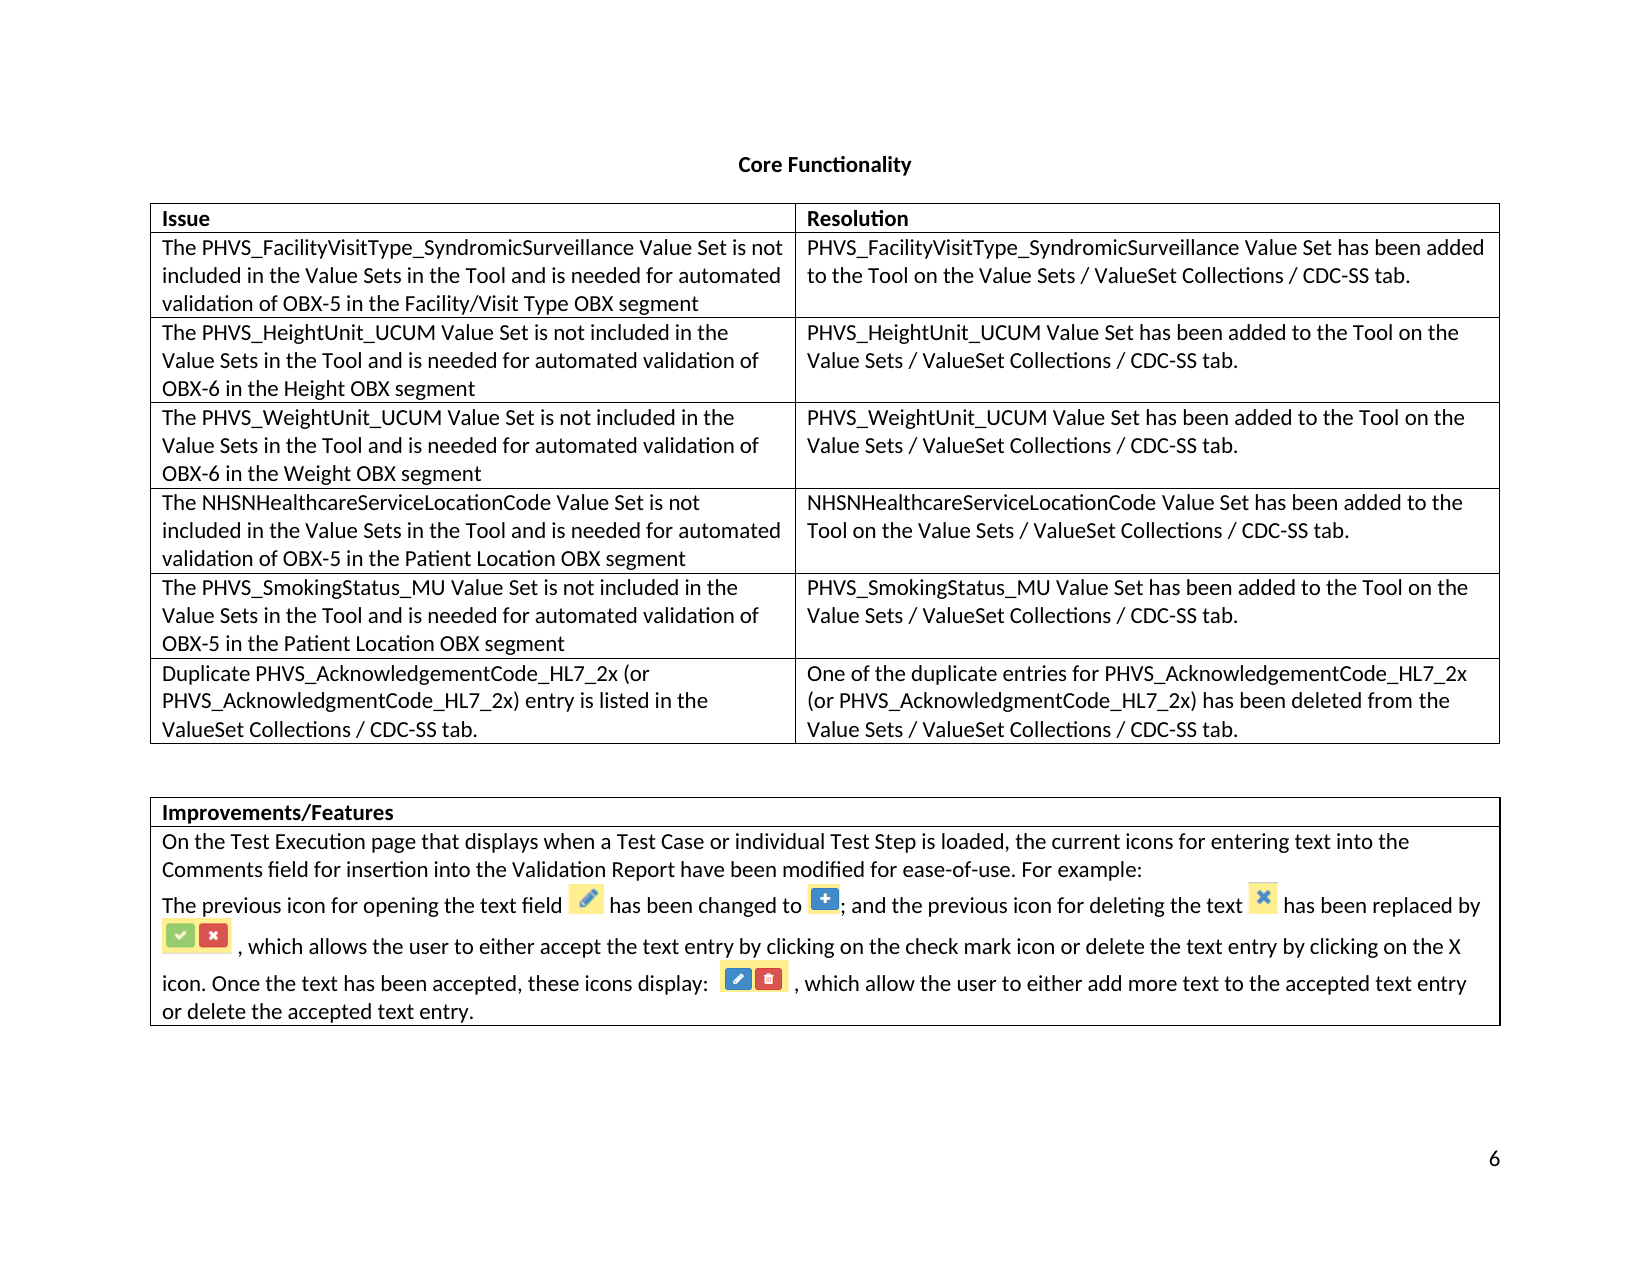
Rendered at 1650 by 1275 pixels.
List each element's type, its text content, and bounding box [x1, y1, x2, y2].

table_cell The PHVS_SmokingStatus_MU Value Set is not included in the Value Sets in the Tool and is needed for automated validation of OBX-5 in the Patient Location OBX segment [151, 574, 795, 658]
table_cell On the Test Execution page that displays when a Test Case or individual Test Step is loaded, the current icons for entering text into the Comments field for insertion into the Validation Report have been modified for ease-of-use. For example: The previous icon for opening the text field has been changed to ; and the previous icon for deleting the text has been replaced by , which allows the user to either accept the text entry by clicking on the check mark icon or delete the text entry by clicking on the X icon. Once the text has been accepted, these icons display: , which allow the user to either add more text to the accepted text entry or delete the accepted text entry. [151, 827, 1499, 1025]
picture [719, 960, 789, 992]
table_cell NHSNHealthcareServiceLocationCode Value Set has been added to the Tool on the Value Sets / ValueSet Collections / CDC-SS tab. [796, 489, 1499, 572]
table_cell PHVS_FacilityVisitType_SyndromicSurveillance Value Set has been added to the Tool on the Value Sets / ValueSet Collections / CDC-SS tab. [796, 233, 1499, 317]
picture [1248, 882, 1278, 914]
table_cell The PHVS_FacilityVisitType_SyndromicSurveillance Value Set is not included in the Value Sets in the Tool and is needed for automated validation of OBX-5 in the Facility/Visit Type OBX segment [151, 233, 795, 317]
table_cell Duplicate PHVS_AcknowledgementCode_HL7_2x (or PHVS_AcknowledgmentCode_HL7_2x) entry is listed in the ValueSet Collections / CDC-SS tab. [151, 659, 795, 743]
table_cell The PHVS_HeightUnit_UCUM Value Set is not included in the Value Sets in the Tool and is needed for automated validation of OBX-6 in the Height OBX segment [151, 318, 795, 402]
table_cell The NHSNHealthcareServiceLocationCode Value Set is not included in the Value Sets in the Tool and is needed for automated validation of OBX-5 in the Patient Location OBX segment [151, 489, 795, 572]
table_cell PHVS_WeightUnit_UCUM Value Set has been added to the Tool on the Value Sets / ValueSet Collections / CDC-SS tab. [796, 403, 1499, 487]
picture [161, 918, 232, 955]
table_cell PHVS_SmokingStatus_MU Value Set has been added to the Tool on the Value Sets / ValueSet Collections / CDC-SS tab. [796, 574, 1499, 658]
picture [807, 884, 840, 914]
table_cell PHVS_HeightUnit_UCUM Value Set has been added to the Tool on the Value Sets / ValueSet Collections / CDC-SS tab. [796, 318, 1499, 402]
text Core Functionality [150, 150, 1500, 178]
table_header Issue [151, 204, 795, 232]
table_cell One of the duplicate entries for PHVS_AcknowledgementCode_HL7_2x (or PHVS_AcknowledgmentCode_HL7_2x) has been deleted from the Value Sets / ValueSet Collections / CDC-SS tab. [796, 659, 1499, 743]
table_header Improvements/Features [151, 798, 1499, 826]
table_cell The PHVS_WeightUnit_UCUM Value Set is not included in the Value Sets in the Tool and is needed for automated validation of OBX-6 in the Weight OBX segment [151, 403, 795, 487]
table_header Resolution [796, 204, 1499, 232]
picture [568, 884, 604, 914]
